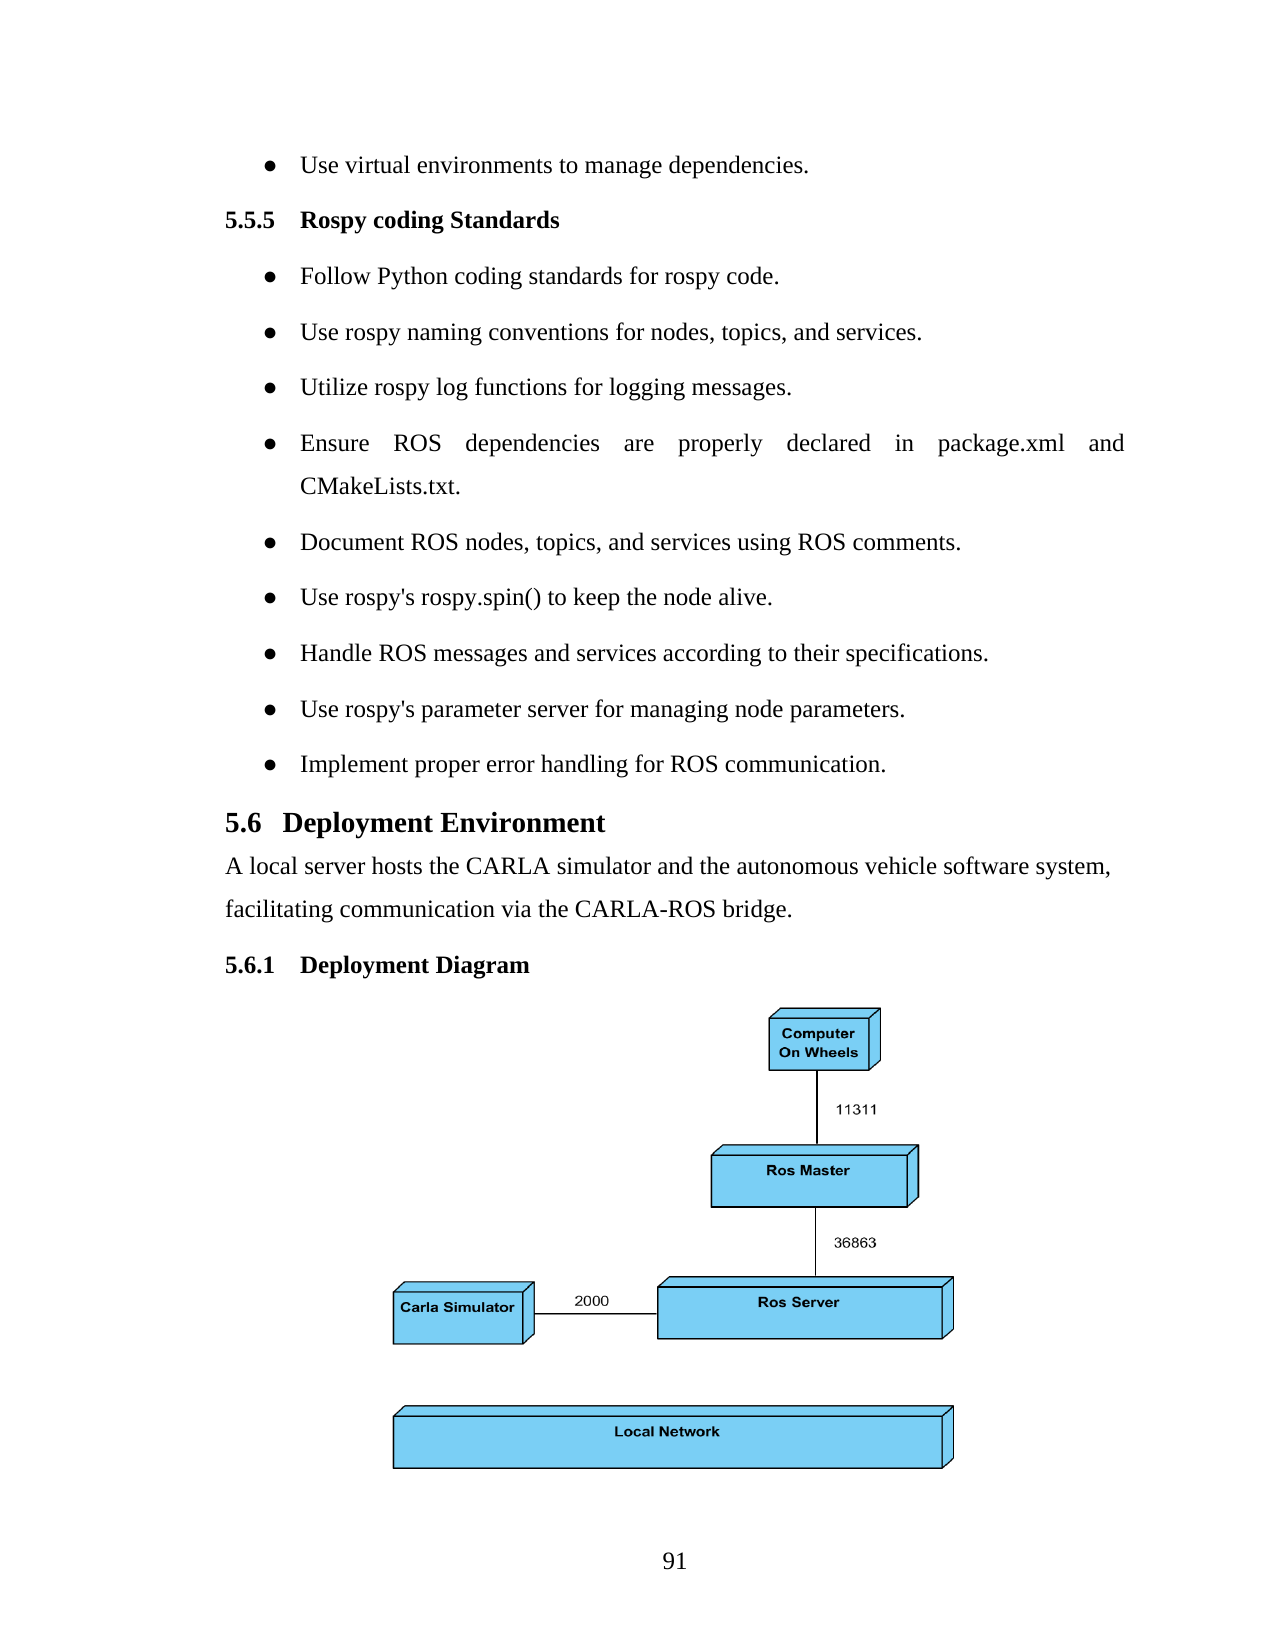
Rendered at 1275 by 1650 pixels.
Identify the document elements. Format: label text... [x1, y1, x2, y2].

list Use rospy's rospy.spin() to keep the node alive. [262, 582, 1125, 611]
text A local server hosts the CARLA simulator and the autonomous vehicle software system, facilitating communication via the CARLA-ROS bridge. [225, 851, 1125, 923]
list Use rospy naming conventions for nodes, topics, and services. [262, 317, 1125, 346]
list Ensure ROS dependencies are properly declared in package.xml and CMakeLists.txt. [262, 428, 1125, 500]
list Use virtual environments to manage dependencies. [262, 150, 1125, 179]
list Handle ROS messages and services according to their specifications. [262, 638, 1125, 667]
picture [390, 1006, 960, 1474]
list Document ROS nodes, topics, and services using ROS comments. [262, 527, 1125, 556]
list Utilize rospy log functions for logging messages. [262, 372, 1125, 401]
subtitle Deployment Environment [225, 805, 1125, 838]
list Deployment Diagram [225, 950, 1125, 978]
list Implement proper error handling for ROS communication. [262, 749, 1125, 778]
list Use rospy's parameter server for managing node parameters. [262, 694, 1125, 722]
list Follow Python coding standards for rospy code. [262, 261, 1125, 290]
list Rospy coding Standards [225, 206, 1125, 234]
